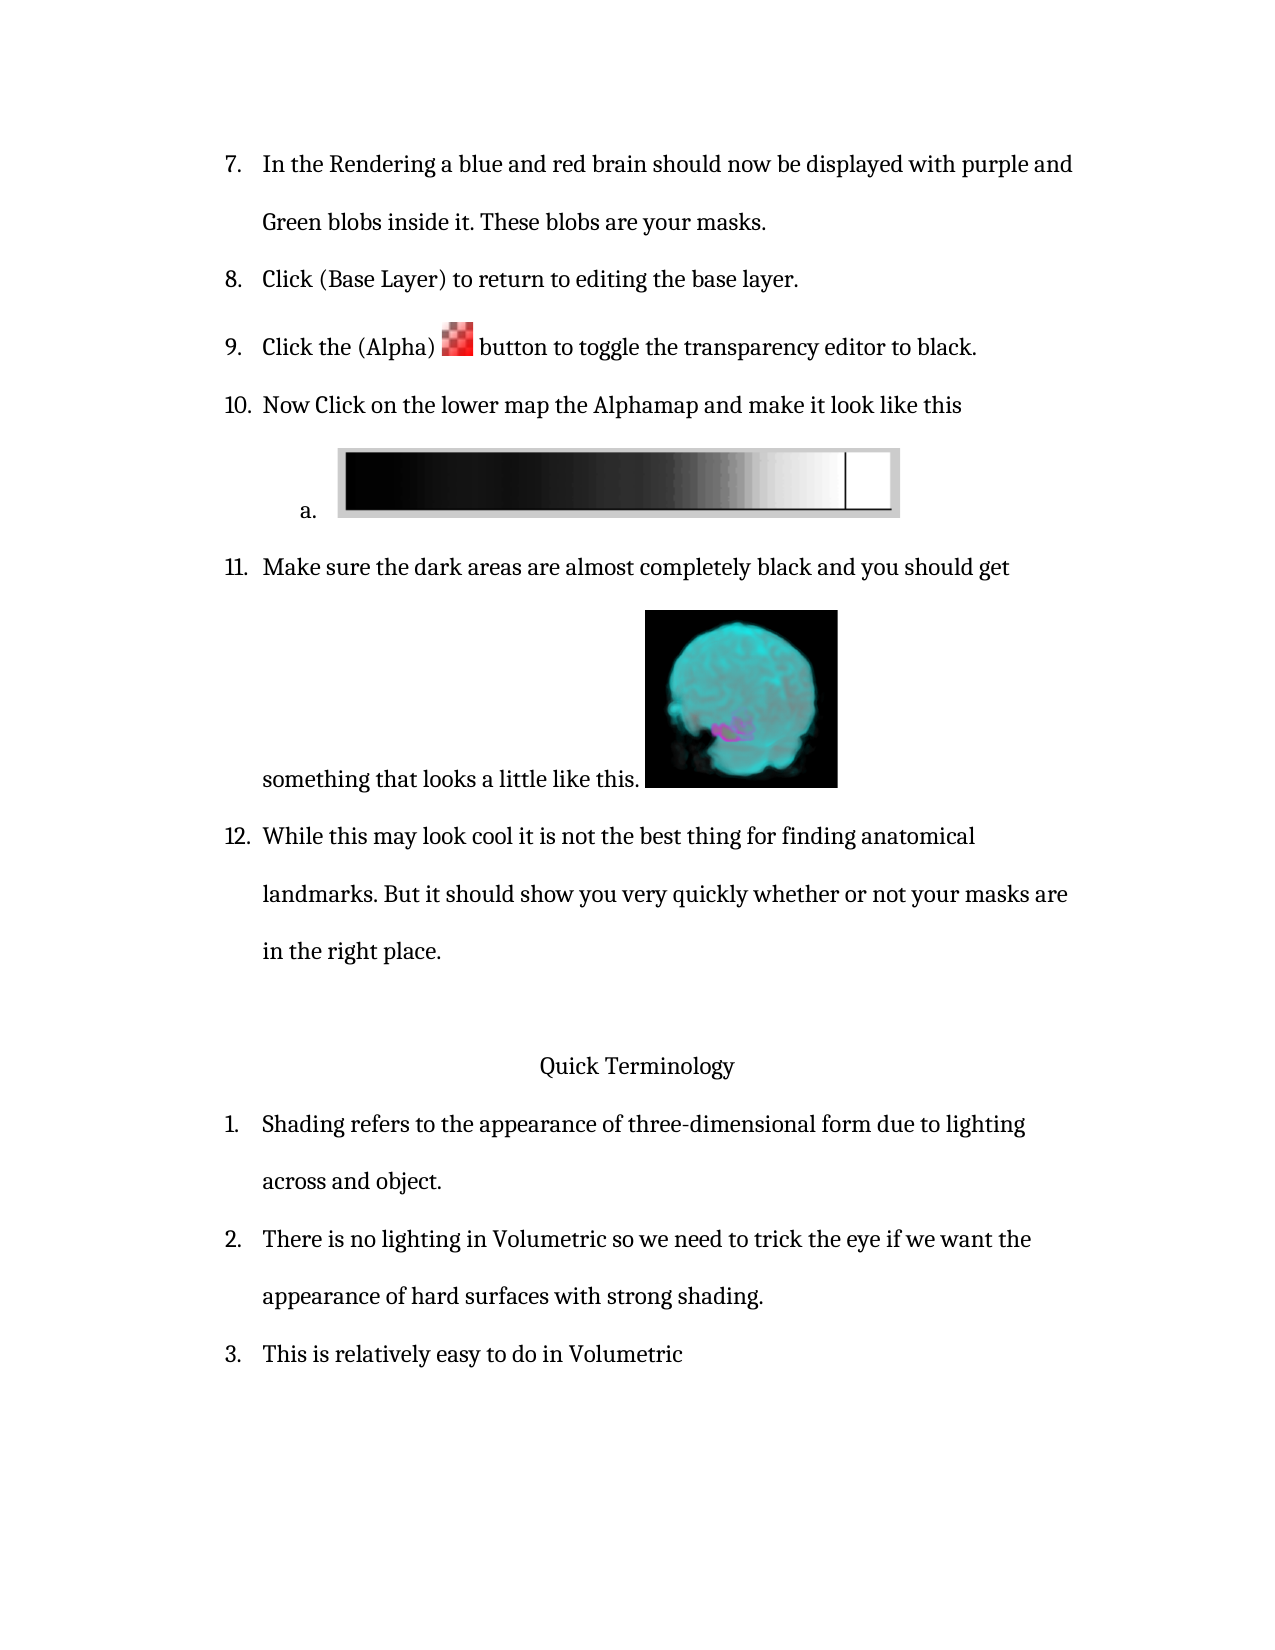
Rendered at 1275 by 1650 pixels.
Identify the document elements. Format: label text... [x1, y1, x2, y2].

list While this may look cool it is not the best thing for finding anatomical landmarks. But it should show you very quickly whether or not your masks are in the right place. [225, 822, 1087, 966]
text Quick Terminology [187, 1052, 1087, 1081]
list Click (Base Layer) to return to editing the base layer. [225, 265, 1087, 294]
list Shading refers to the appearance of three-dimensional form due to lighting across and object. [225, 1110, 1087, 1196]
list There is no lighting in Volumetric so we need to trick the eye if we want the appearance of hard surfaces with strong shading. [225, 1225, 1087, 1311]
list Click the (Alpha) button to toggle the transparency editor to black. [225, 322, 1087, 362]
list In the Rendering a blue and red brain should now be displayed with purple and Green blobs inside it. These blobs are your masks. [225, 150, 1087, 236]
list This is relatively easy to do in Volumetric [225, 1340, 1087, 1368]
picture [441, 322, 474, 356]
picture [337, 448, 901, 518]
list Now Click on the lower map the Alphamap and make it look like this [225, 391, 1087, 419]
picture [645, 610, 838, 788]
list Make sure the dark areas are almost completely black and you should get something that looks a little like this. [225, 553, 1087, 793]
